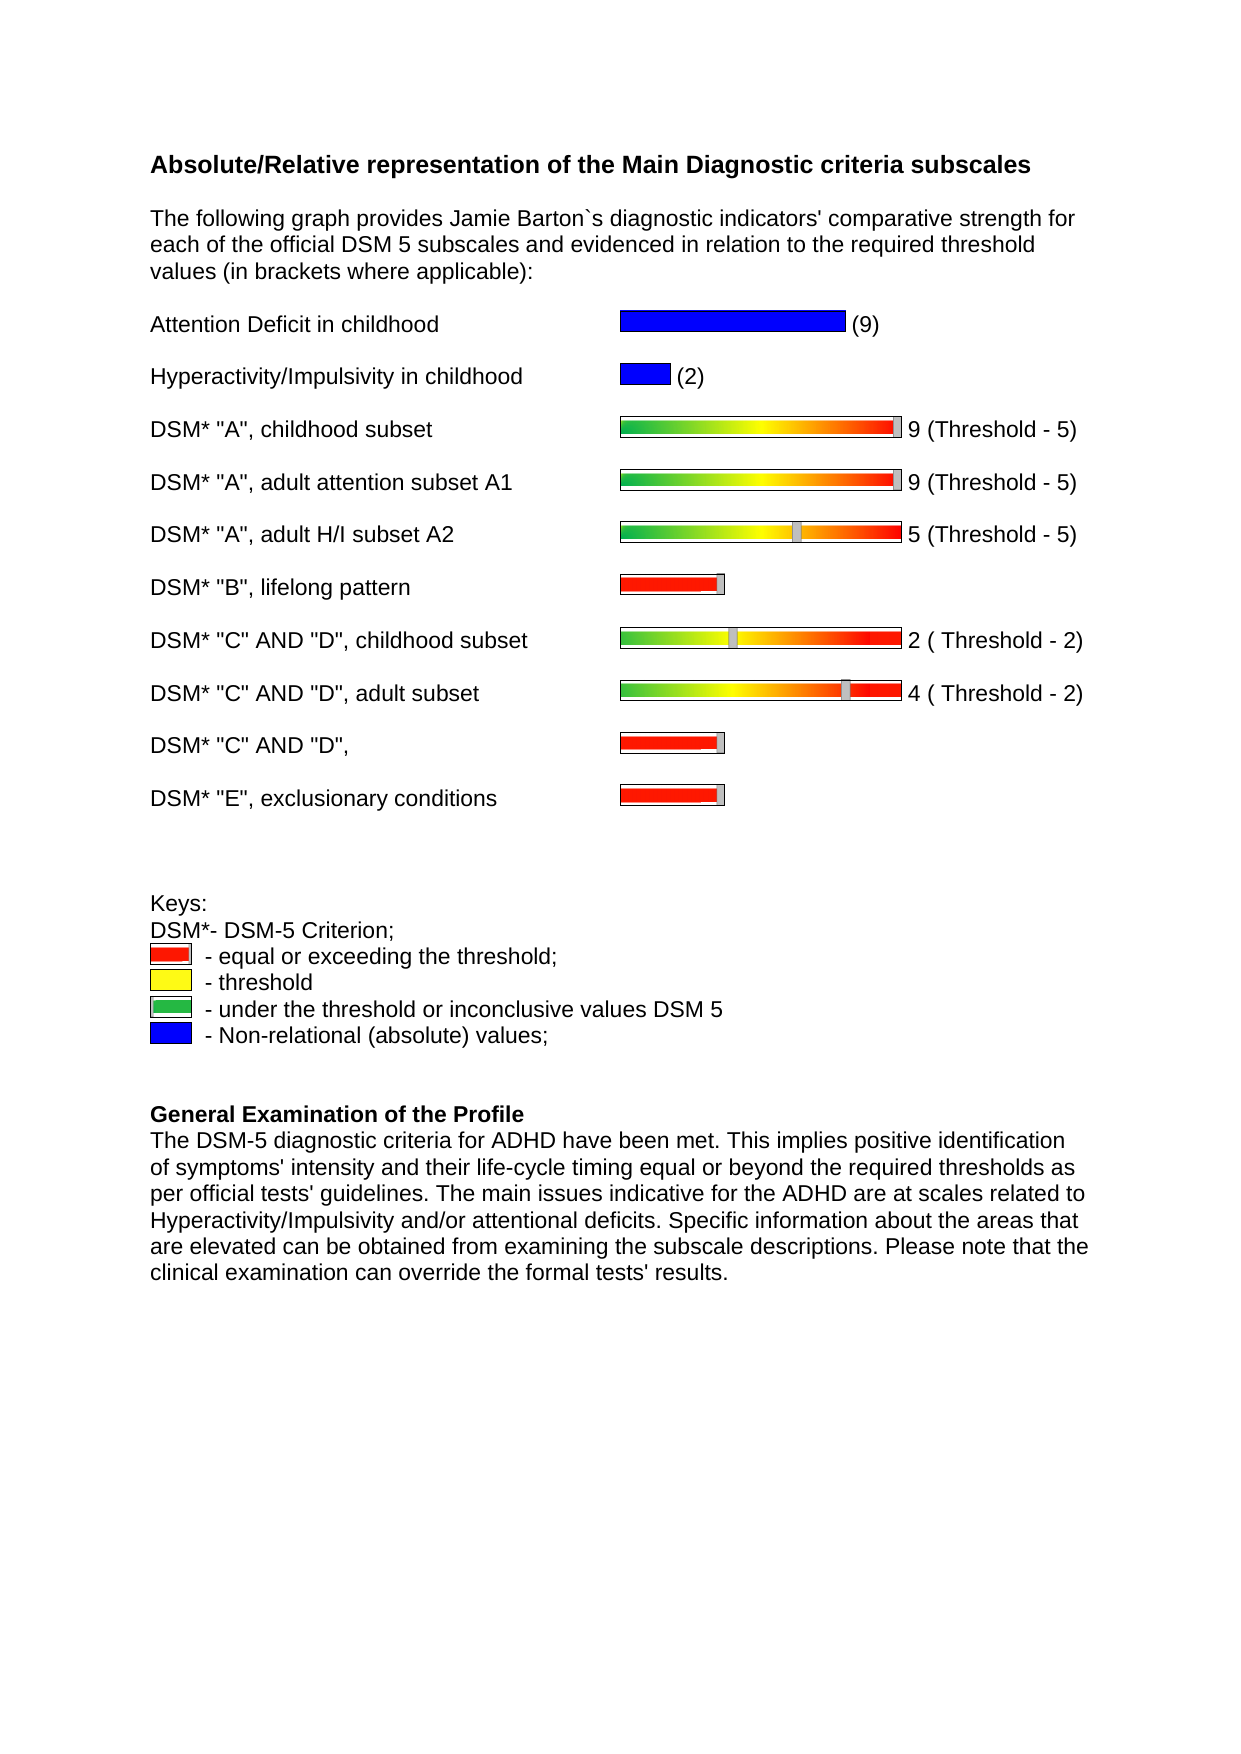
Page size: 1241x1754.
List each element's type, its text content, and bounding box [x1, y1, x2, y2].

text Attention Deficit in childhoodHyperactivity/Impulsivity in childhoodDSM* "A", childhood subsetDSM* "A", adult attention subset A1DSM* "A", adult H/I subset A2DSM* "B", lifelong patternDSM* "C" AND "D", childhood subsetDSM* "C" AND "D", adult subsetDSM* "C" AND "D", DSM* "E", exclusionary conditions (9) (2) 9 (Threshold - 5) 9 (Threshold - 5) 5 (Threshold - 5) 2 ( Threshold - 2) 4 ( Threshold - 2) [150, 311, 1090, 864]
text The DSM-5 diagnostic criteria for ADHD have been met. This implies positive identification of symptoms' intensity and their life-cycle timing equal or beyond the required thresholds as per official tests' guidelines. The main issues indicative for the ADHD are at scales related to Hyperactivity/Impulsivity and/or attentional deficits. Specific information about the areas that are elevated can be obtained from examining the subscale descriptions. Please note that the clinical examination can override the formal tests' results. [150, 1127, 1090, 1286]
picture [621, 785, 724, 805]
text General Examination of the Profile [150, 1048, 1090, 1127]
picture [621, 470, 901, 490]
picture [151, 997, 191, 1017]
picture [151, 1023, 191, 1043]
text The following graph provides Jamie Barton`s diagnostic indicators' comparative strength for each of the official DSM 5 subscales and evidenced in relation to the required threshold values (in brackets where applicable): [150, 205, 1090, 284]
picture [151, 944, 191, 964]
picture [621, 364, 670, 384]
picture [621, 681, 901, 700]
text Keys: [150, 890, 1090, 917]
picture [621, 312, 845, 331]
picture [621, 522, 901, 542]
text DSM*- DSM-5 Criterion; [150, 917, 1090, 943]
picture [621, 417, 901, 437]
picture [151, 970, 191, 990]
text - equal or exceeding the threshold; - threshold - under the threshold or inconclusive values DSM 5 - Non-relational (absolute) values; [150, 943, 1090, 1048]
picture [621, 575, 724, 594]
picture [621, 628, 901, 648]
picture [621, 733, 724, 753]
